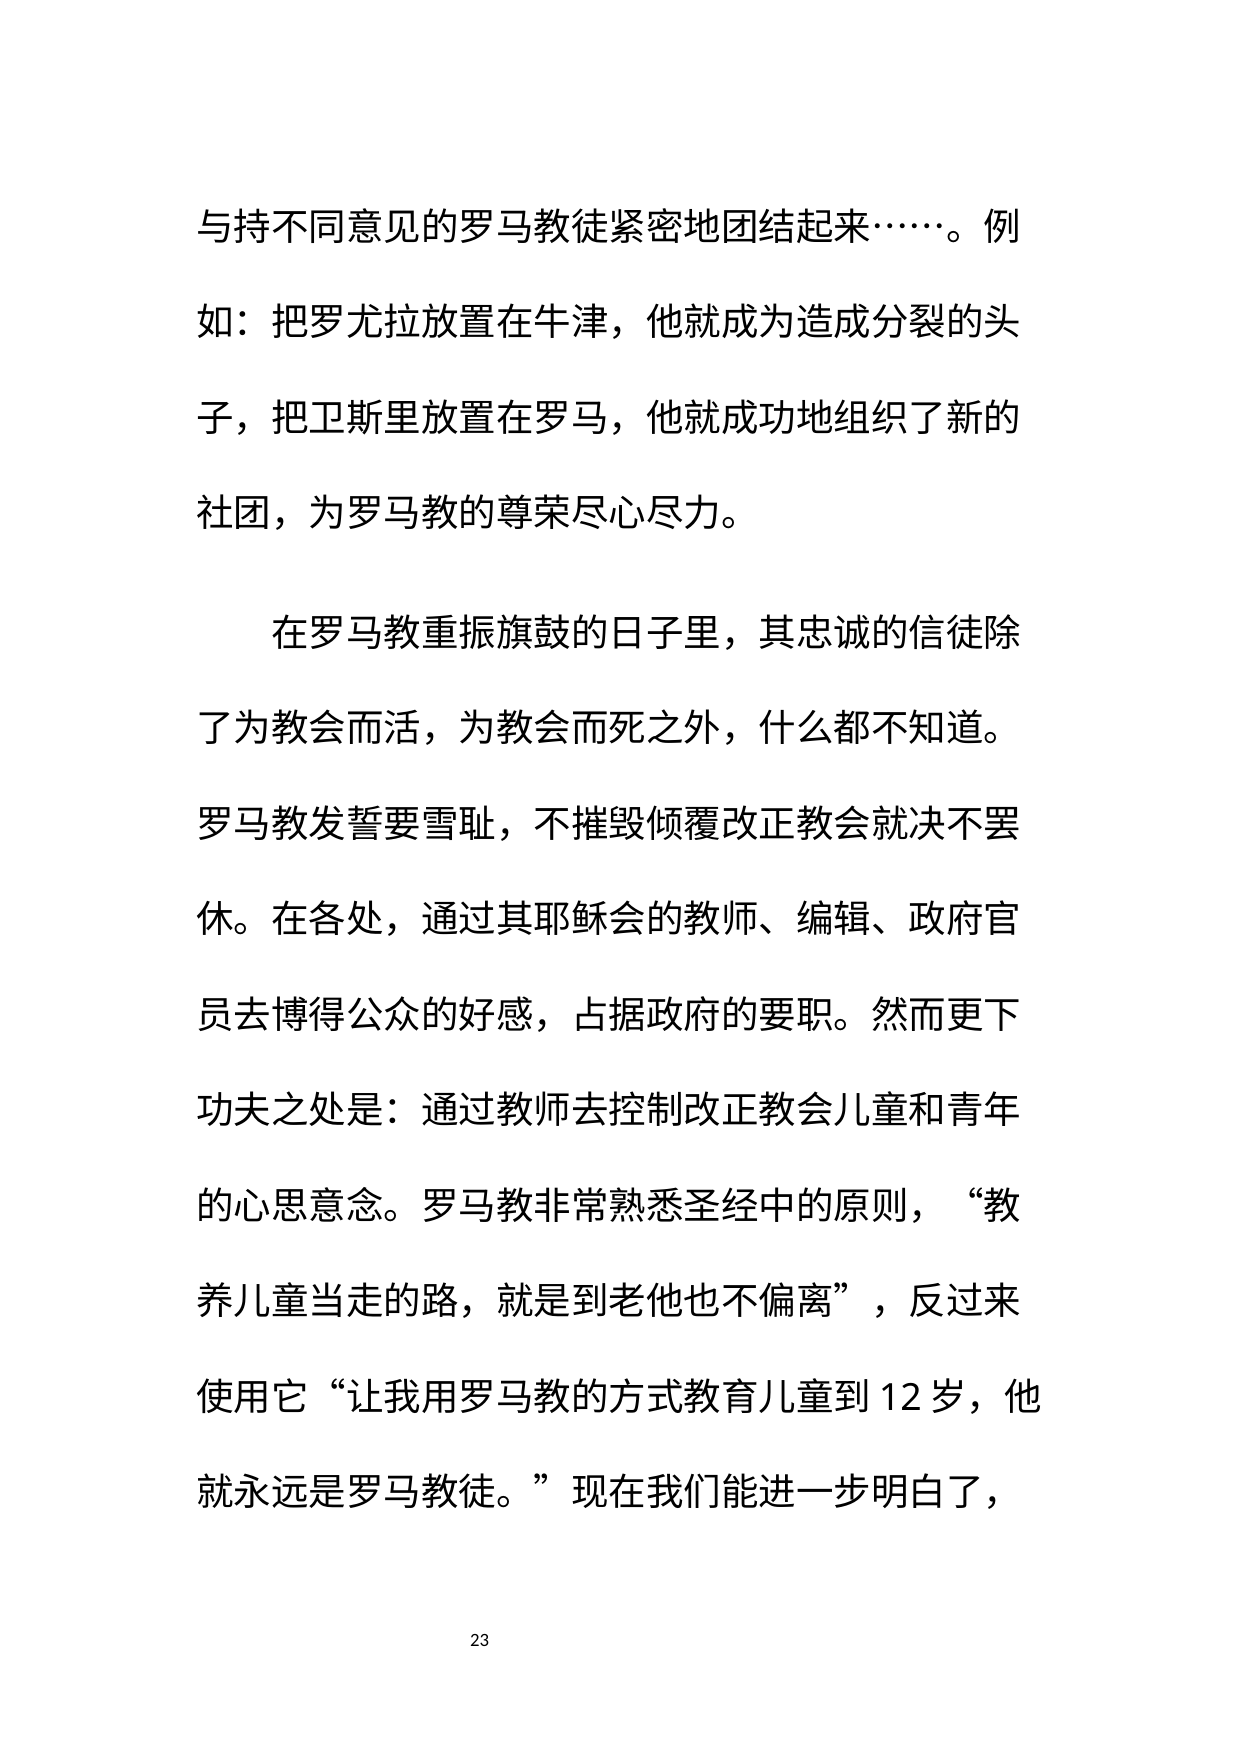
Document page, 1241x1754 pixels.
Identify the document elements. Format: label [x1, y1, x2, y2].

table_header [196, 162, 1044, 1522]
